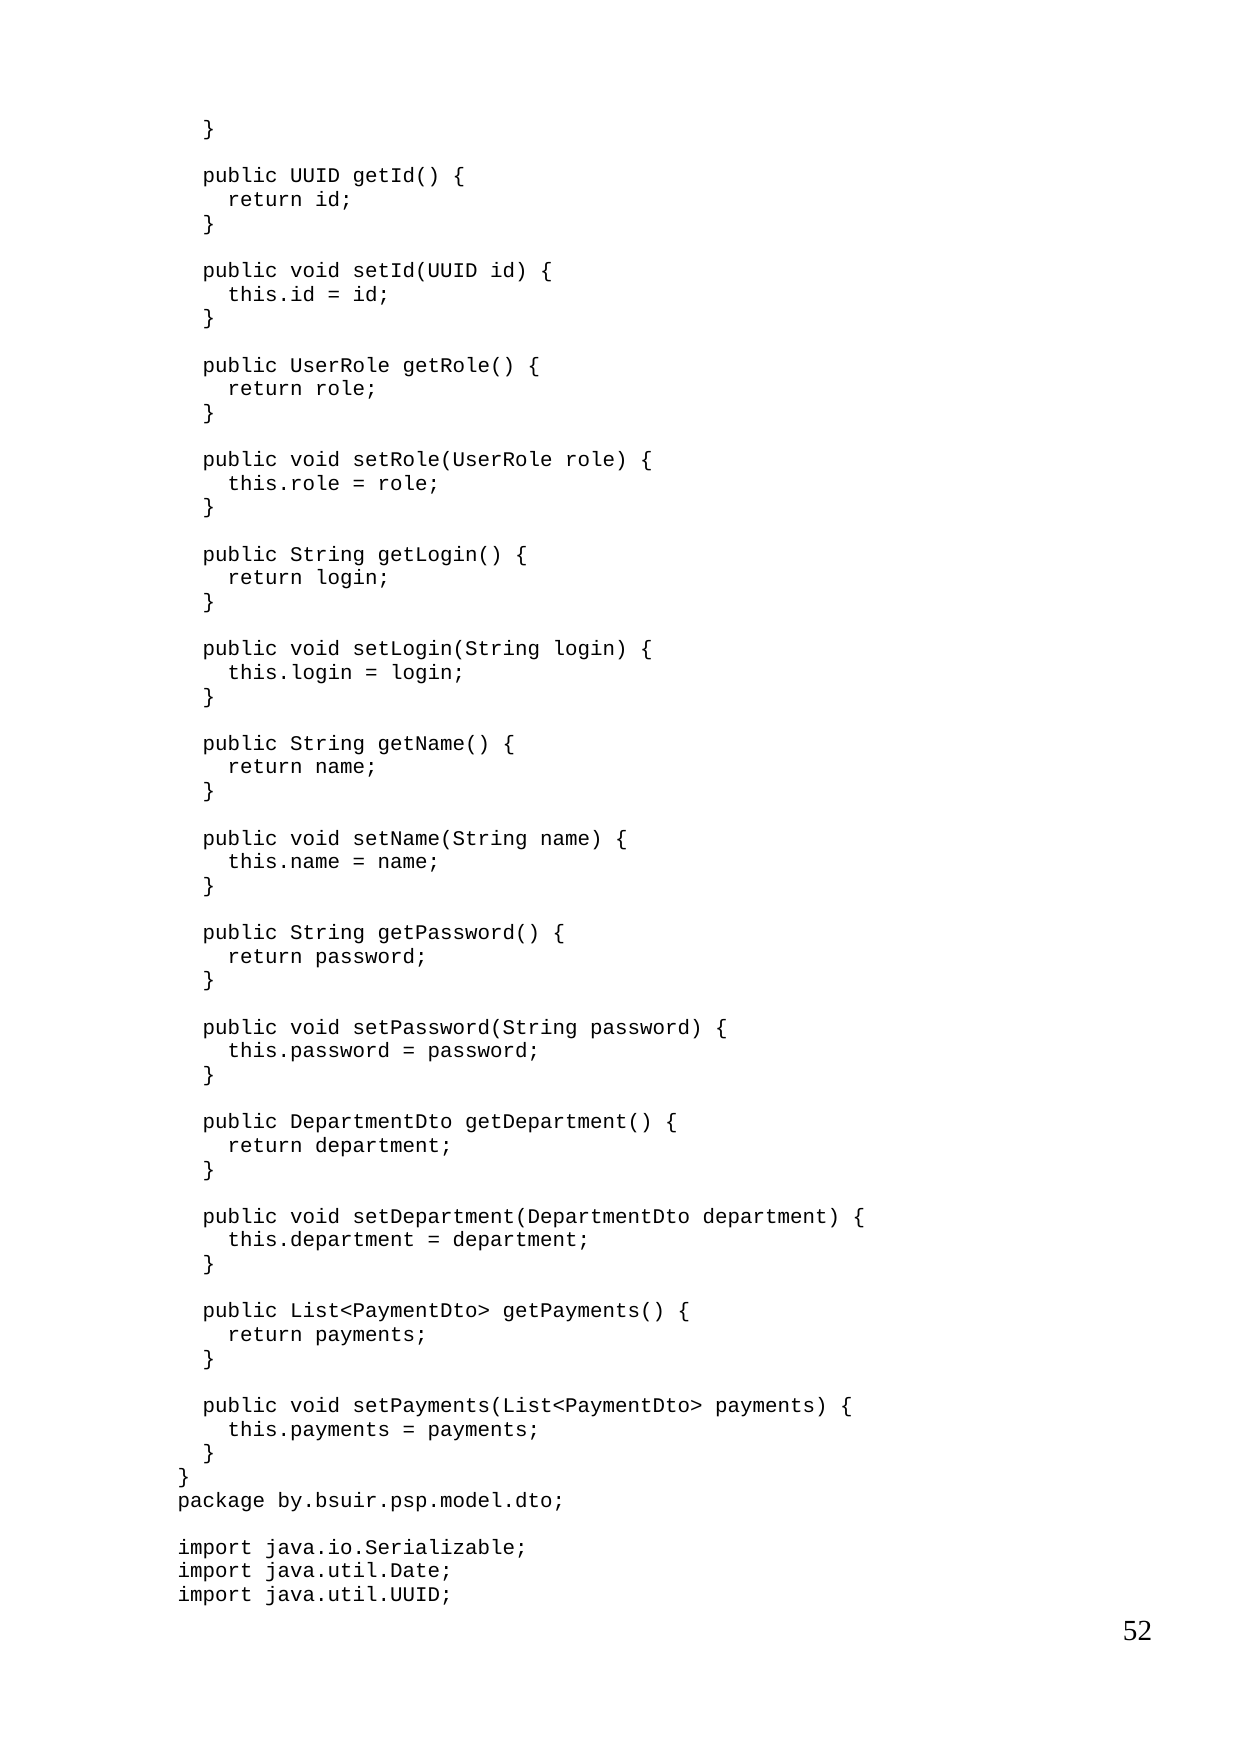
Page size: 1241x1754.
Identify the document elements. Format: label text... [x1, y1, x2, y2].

text return payments; [177, 1324, 1152, 1348]
text return id; [177, 189, 1152, 213]
text } [177, 307, 1152, 331]
text import java.io.Serializable; [177, 1537, 1152, 1561]
text } [177, 780, 1152, 804]
text } [177, 118, 1152, 142]
text public void setPayments(List<PaymentDto> payments) { [177, 1395, 1152, 1419]
text } [177, 875, 1152, 898]
text return name; [177, 757, 1152, 780]
text this.login = login; [177, 662, 1152, 686]
text } [177, 1348, 1152, 1371]
text this.id = id; [177, 284, 1152, 307]
text this.role = role; [177, 473, 1152, 496]
text } [177, 1158, 1152, 1182]
text } [177, 1064, 1152, 1088]
text public String getName() { [177, 733, 1152, 757]
text this.password = password; [177, 1040, 1152, 1064]
text package by.bsuir.psp.model.dto; [177, 1489, 1152, 1513]
text public DepartmentDto getDepartment() { [177, 1111, 1152, 1135]
text return role; [177, 378, 1152, 402]
text } [177, 969, 1152, 993]
text } [177, 496, 1152, 520]
text public void setDepartment(DepartmentDto department) { [177, 1206, 1152, 1229]
text this.department = department; [177, 1229, 1152, 1253]
text public String getPassword() { [177, 922, 1152, 946]
text } [177, 686, 1152, 709]
text public void setLogin(String login) { [177, 638, 1152, 662]
text public List<PaymentDto> getPayments() { [177, 1300, 1152, 1324]
text public void setRole(UserRole role) { [177, 449, 1152, 473]
text } [177, 402, 1152, 426]
text } [177, 1466, 1152, 1489]
text public void setName(String name) { [177, 827, 1152, 851]
text } [177, 1442, 1152, 1466]
text this.payments = payments; [177, 1419, 1152, 1442]
text import java.util.Date; [177, 1561, 1152, 1584]
text public void setPassword(String password) { [177, 1017, 1152, 1040]
text this.name = name; [177, 851, 1152, 875]
text return password; [177, 946, 1152, 969]
text return login; [177, 567, 1152, 591]
text public UUID getId() { [177, 165, 1152, 189]
text public UserRole getRole() { [177, 354, 1152, 378]
text public String getLogin() { [177, 544, 1152, 567]
text public void setId(UUID id) { [177, 260, 1152, 284]
text return department; [177, 1135, 1152, 1158]
text } [177, 213, 1152, 236]
text } [177, 1253, 1152, 1277]
text import java.util.UUID; [177, 1584, 1152, 1608]
text } [177, 591, 1152, 615]
